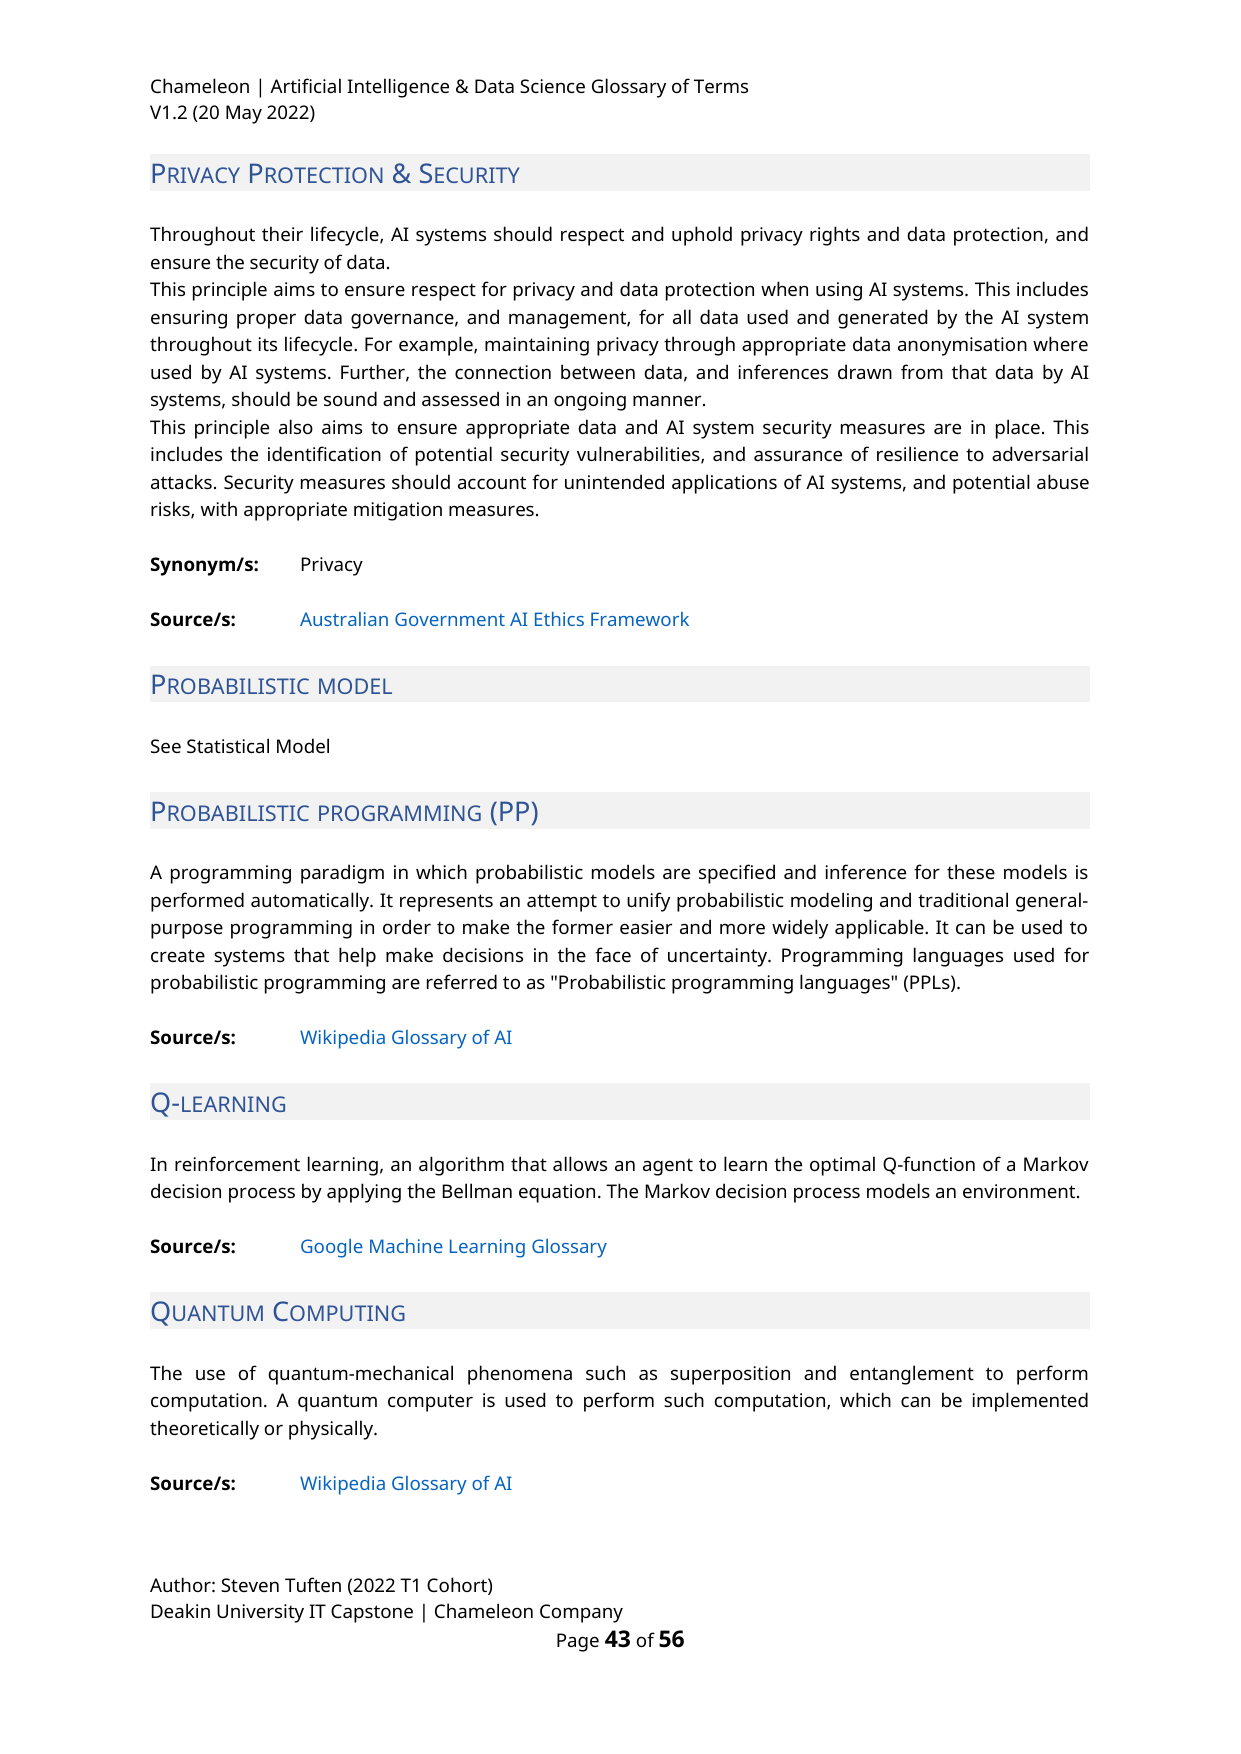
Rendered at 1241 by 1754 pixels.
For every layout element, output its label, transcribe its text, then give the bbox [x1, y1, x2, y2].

subtitle Privacy Protection & Security [150, 154, 1090, 191]
text The use of quantum-mechanical phenomena such as superposition and entanglement to perform computation. A quantum computer is used to perform such computation, which can be implemented theoretically or physically. [150, 1360, 1090, 1440]
text Source/s: Wikipedia Glossary of AI [150, 997, 1090, 1050]
subtitle Probabilistic model [150, 666, 1090, 702]
text Source/s: Australian Government AI Ethics Framework [150, 579, 1090, 632]
subtitle Probabilistic programming (PP) [150, 792, 1090, 829]
text In reinforcement learning, an algorithm that allows an agent to learn the optimal Q-function of a Markov decision process by applying the Bellman equation. The Markov decision process models an environment. [150, 1151, 1090, 1204]
subtitle Q-learning [150, 1083, 1090, 1120]
text Throughout their lifecycle, AI systems should respect and uphold privacy rights and data protection, and ensure the security of data. [150, 221, 1090, 274]
text This principle also aims to ensure appropriate data and AI system security measures are in place. This includes the identification of potential security vulnerabilities, and assurance of resilience to adversarial attacks. Security measures should account for unintended applications of AI systems, and potential abuse risks, with appropriate mitigation measures. [150, 414, 1090, 522]
text This principle aims to ensure respect for privacy and data protection when using AI systems. This includes ensuring proper data governance, and management, for all data used and generated by the AI system throughout its lifecycle. For example, maintaining privacy through appropriate data anonymisation where used by AI systems. Further, the connection between data, and inferences drawn from that data by AI systems, should be sound and assessed in an ongoing manner. [150, 276, 1090, 412]
text See Statistical Model [150, 733, 1090, 758]
text Source/s: Google Machine Learning Glossary [150, 1206, 1090, 1259]
text A programming paradigm in which probabilistic models are specified and inference for these models is performed automatically. It represents an attempt to unify probabilistic modeling and traditional general-purpose programming in order to make the former easier and more widely applicable. It can be used to create systems that help make decisions in the face of uncertainty. Programming languages used for probabilistic programming are referred to as "Probabilistic programming languages" (PPLs). [150, 859, 1090, 995]
text Source/s: Wikipedia Glossary of AI [150, 1442, 1090, 1495]
text Synonym/s: Privacy [150, 524, 1090, 577]
subtitle Quantum Computing [150, 1292, 1090, 1329]
